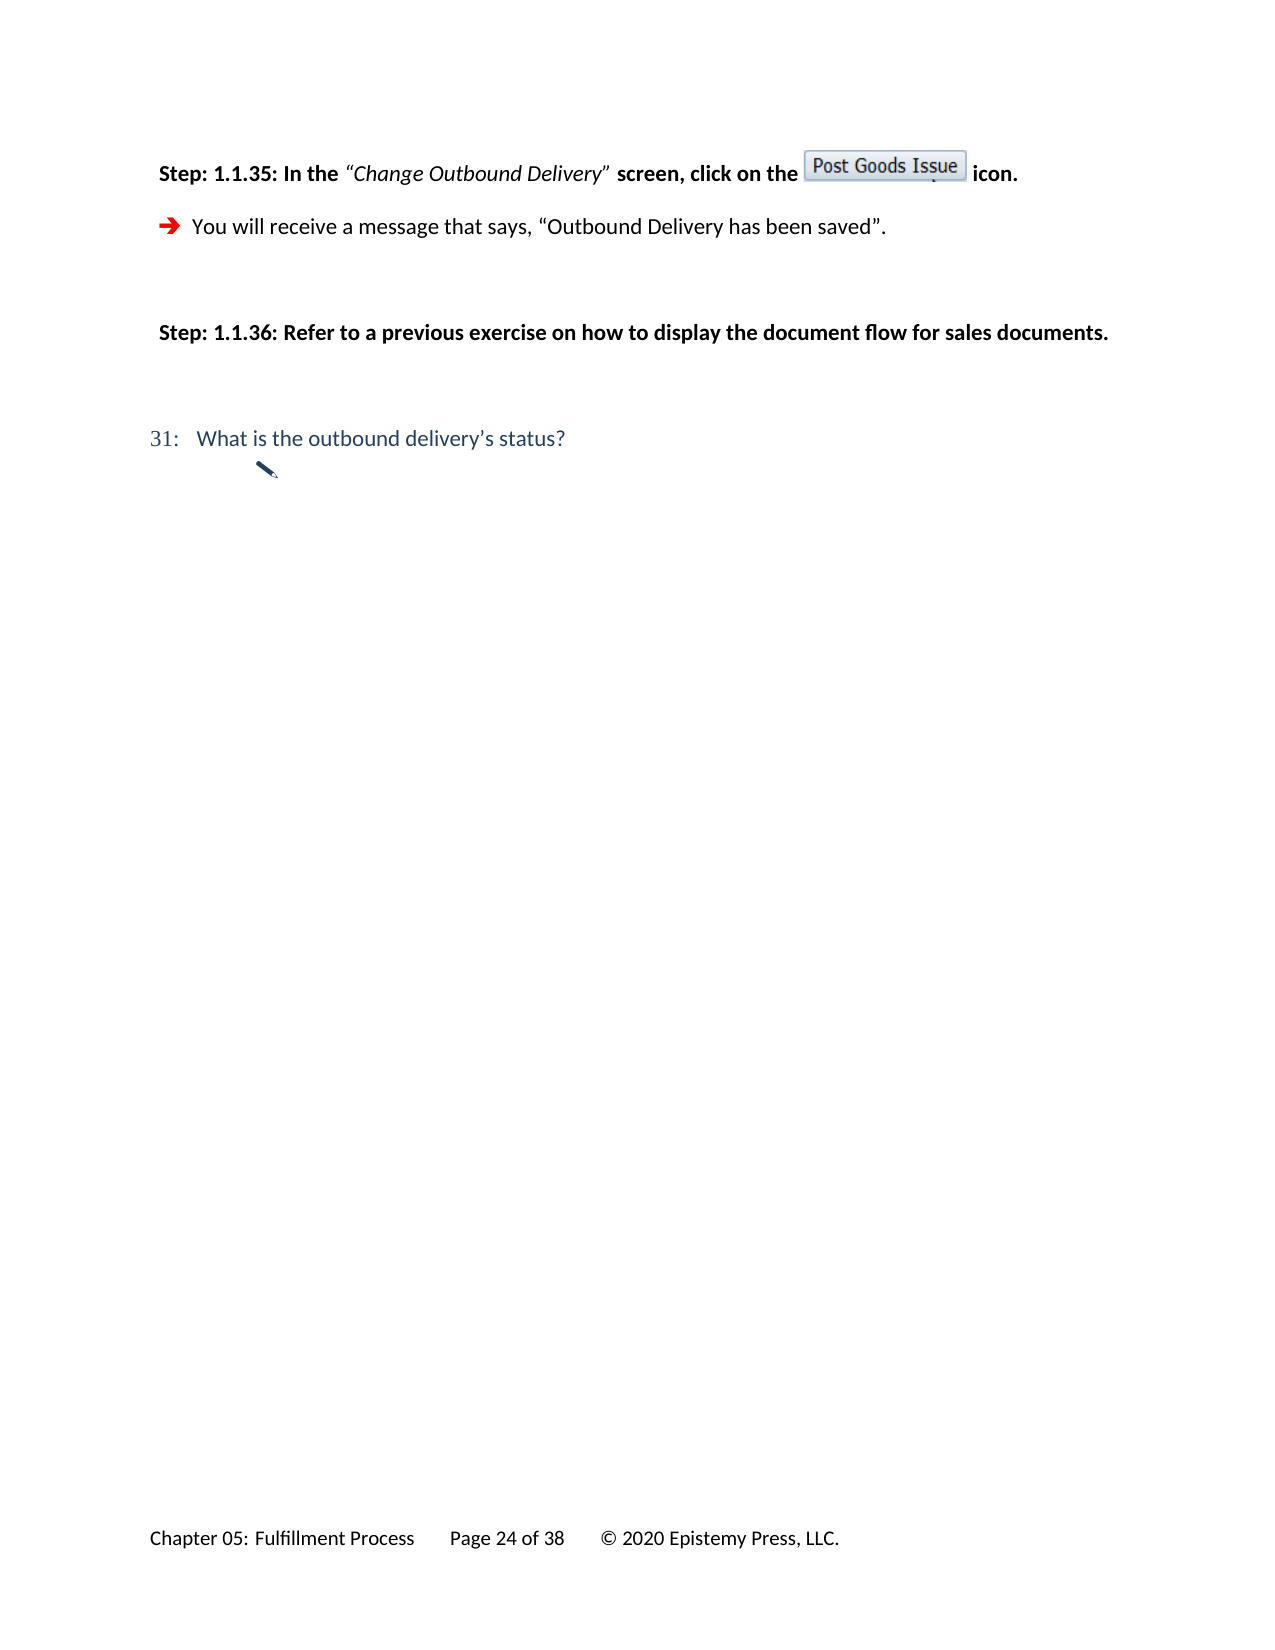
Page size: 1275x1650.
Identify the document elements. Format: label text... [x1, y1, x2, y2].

picture [803, 150, 968, 182]
text In the “Change Outbound Delivery” screen, click on the icon. [159, 150, 1125, 187]
text Refer to a previous exercise on how to display the document flow for sales documents. [159, 318, 1125, 346]
text What is the outbound delivery’s status? [150, 424, 1125, 484]
text You will receive a message that says, “Outbound Delivery has been saved”. [157, 212, 1125, 240]
